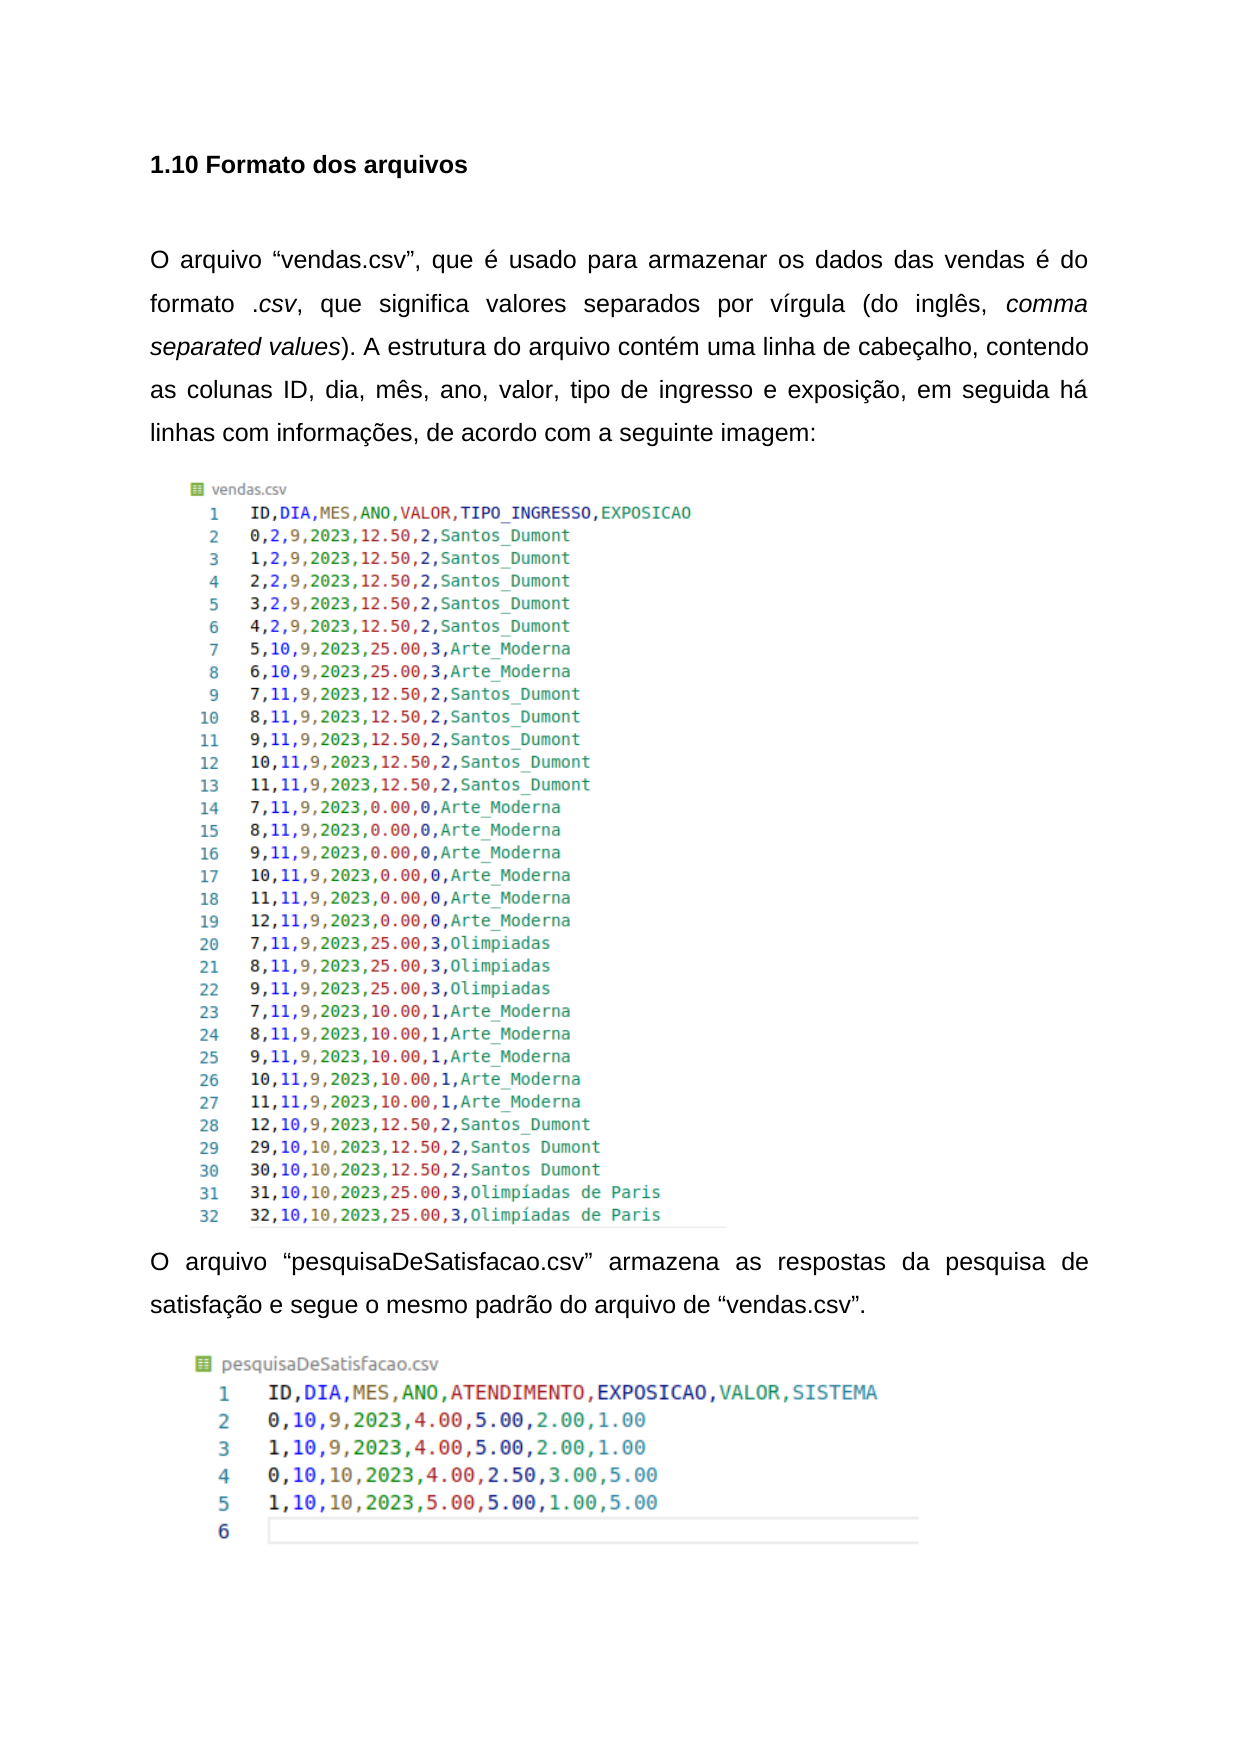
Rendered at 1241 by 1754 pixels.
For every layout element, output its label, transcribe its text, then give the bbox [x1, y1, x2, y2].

text O arquivo “vendas.csv”, que é usado para armazenar os dados das vendas é do formato .csv, que significa valores separados por vírgula (do inglês, comma separated values). A estrutura do arquivo contém uma linha de cabeçalho, contendo as colunas ID, dia, mês, ano, valor, tipo de ingresso e exposição, em seguida há linhas com informações, de acordo com a seguinte imagem: [150, 245, 1090, 447]
text 1.10 Formato dos arquivos [150, 150, 1090, 179]
text O arquivo “pesquisaDeSatisfacao.csv” armazena as respostas da pesquisa de satisfação e segue o mesmo padrão do arquivo de “vendas.csv”. [150, 1247, 1090, 1318]
